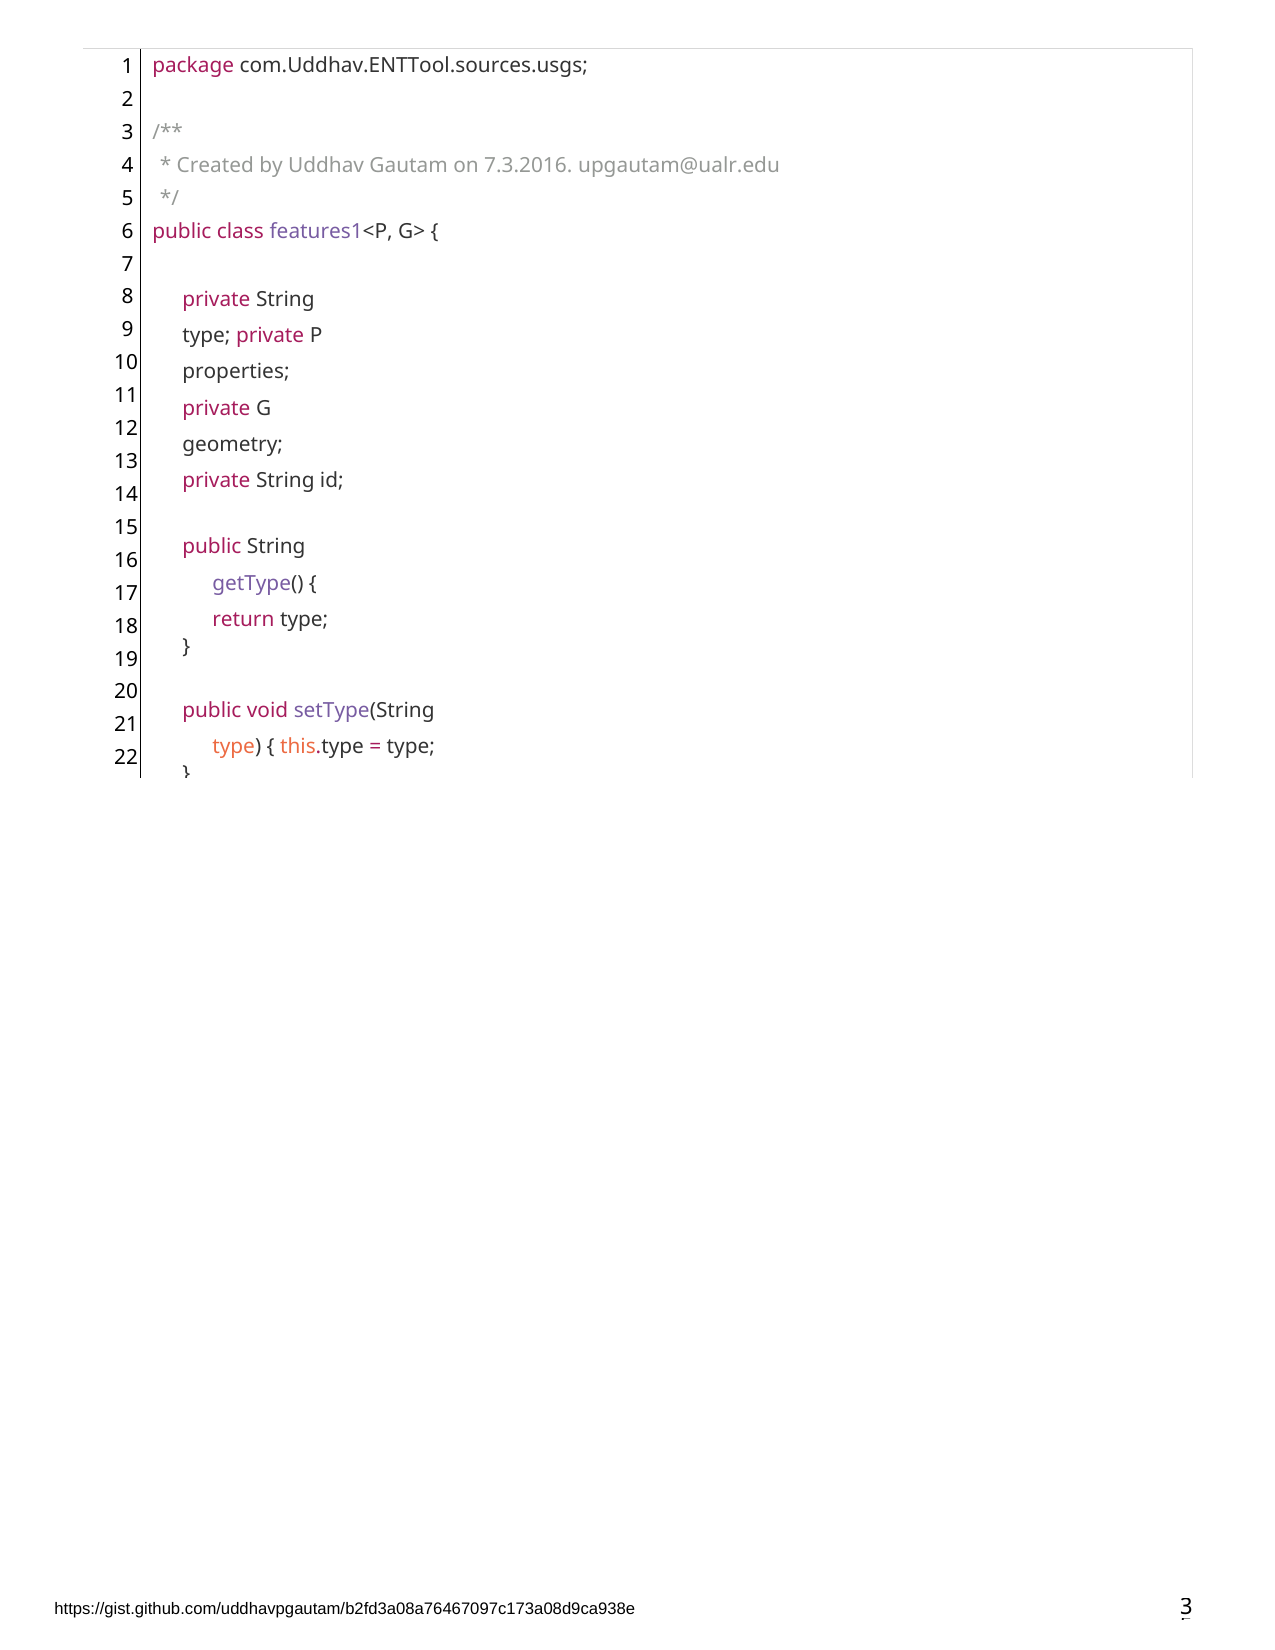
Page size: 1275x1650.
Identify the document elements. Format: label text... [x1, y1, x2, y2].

table_cell 1 2 3 4 5 6 7 8 9 10 11 12 13 14 15 16 17 18 19 20 21 22 23 24 25 26 27 28 29 30 31 32 33 34 35 [83, 49, 140, 777]
table_cell package com.Uddhav.ENTTool.sources.usgs; /** * Created by Uddhav Gautam on 7.3.2016. upgautam@ualr.edu */ public class features1<P, G> { private String type; private P properties; private G geometry; private String id; public String getType() { return type; } public void setType(String type) { this.type = type; } public P getProperties() { return properties; } public void setProperties(P properties) { this.properties = properties; } public G getGeometry() { return geometry; } public void setGeometry(G geometry) { this.geometry = geometry; } [141, 49, 1192, 777]
